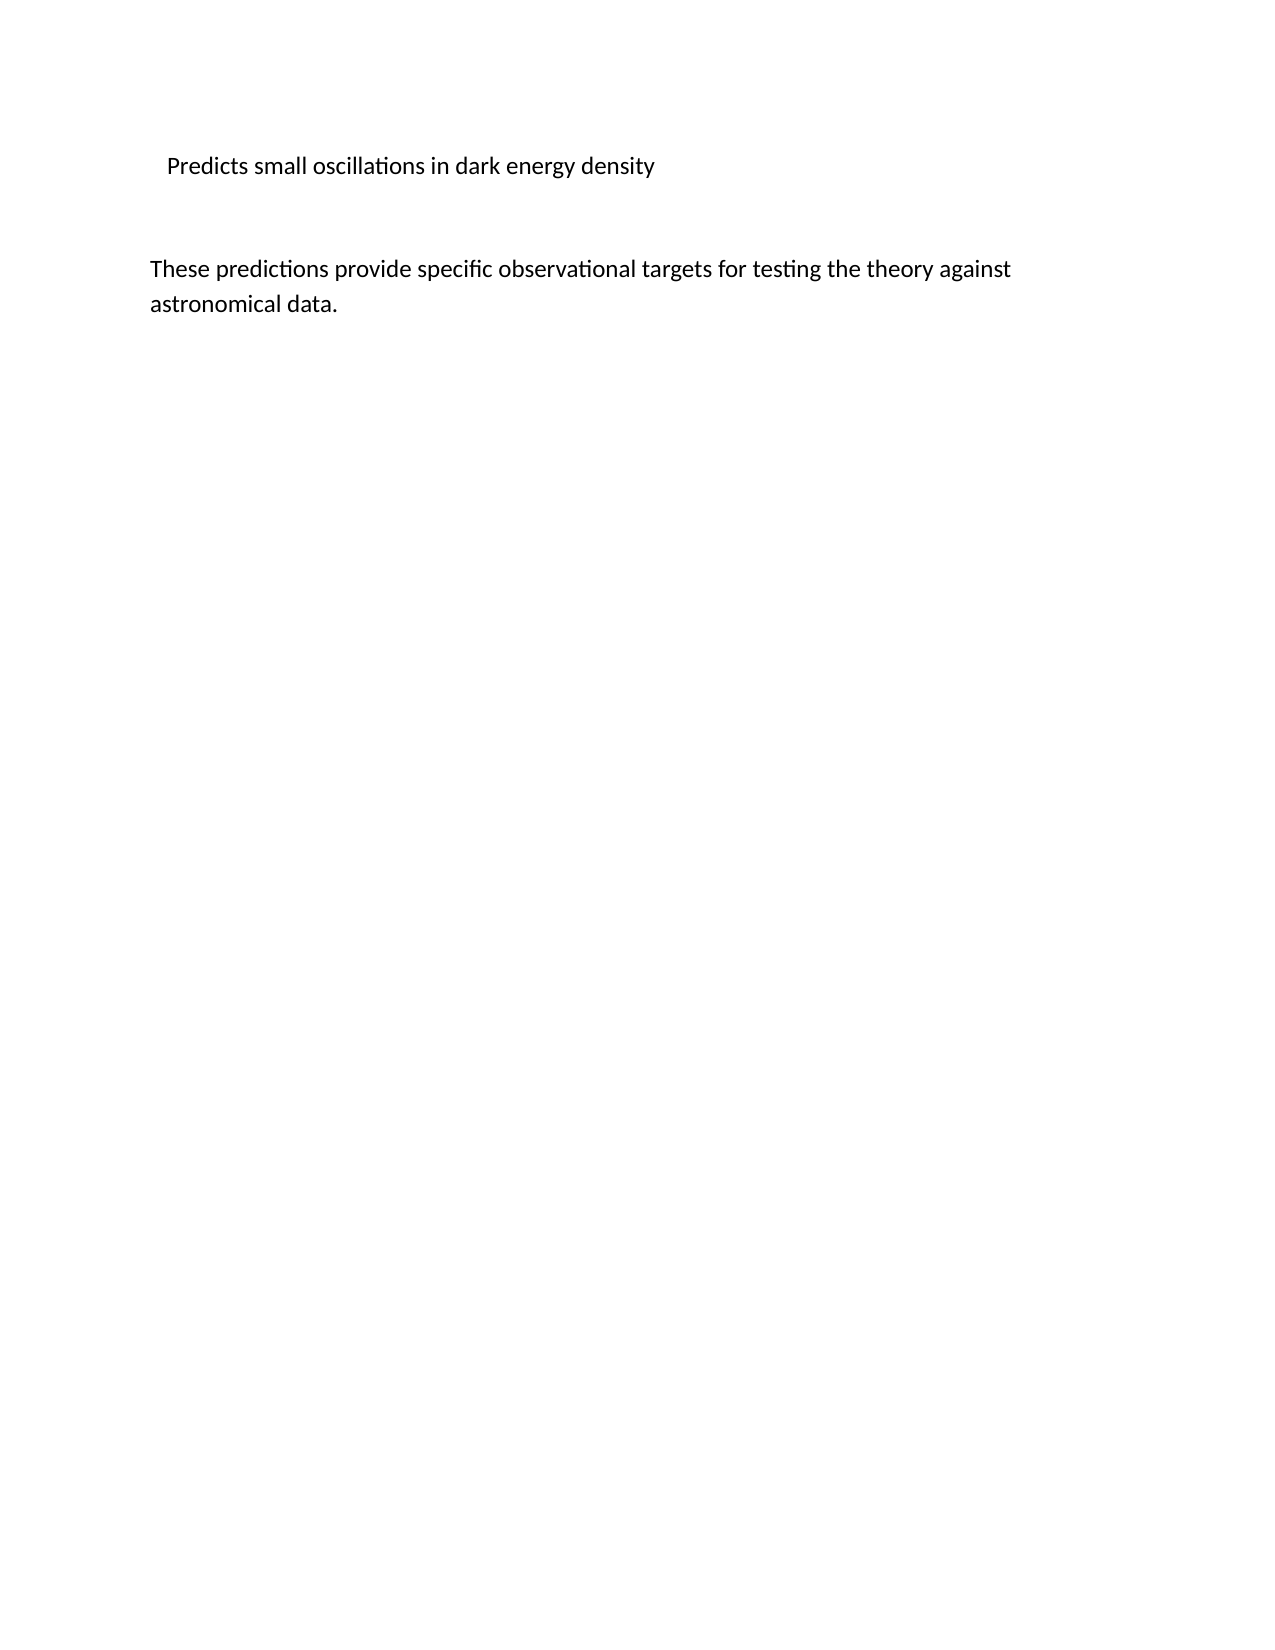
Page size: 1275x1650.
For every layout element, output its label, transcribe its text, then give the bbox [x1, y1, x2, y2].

text Predicts small oscillations in dark energy density [150, 150, 1125, 181]
text These predictions provide specific observational targets for testing the theory against astronomical data. [150, 253, 1125, 319]
